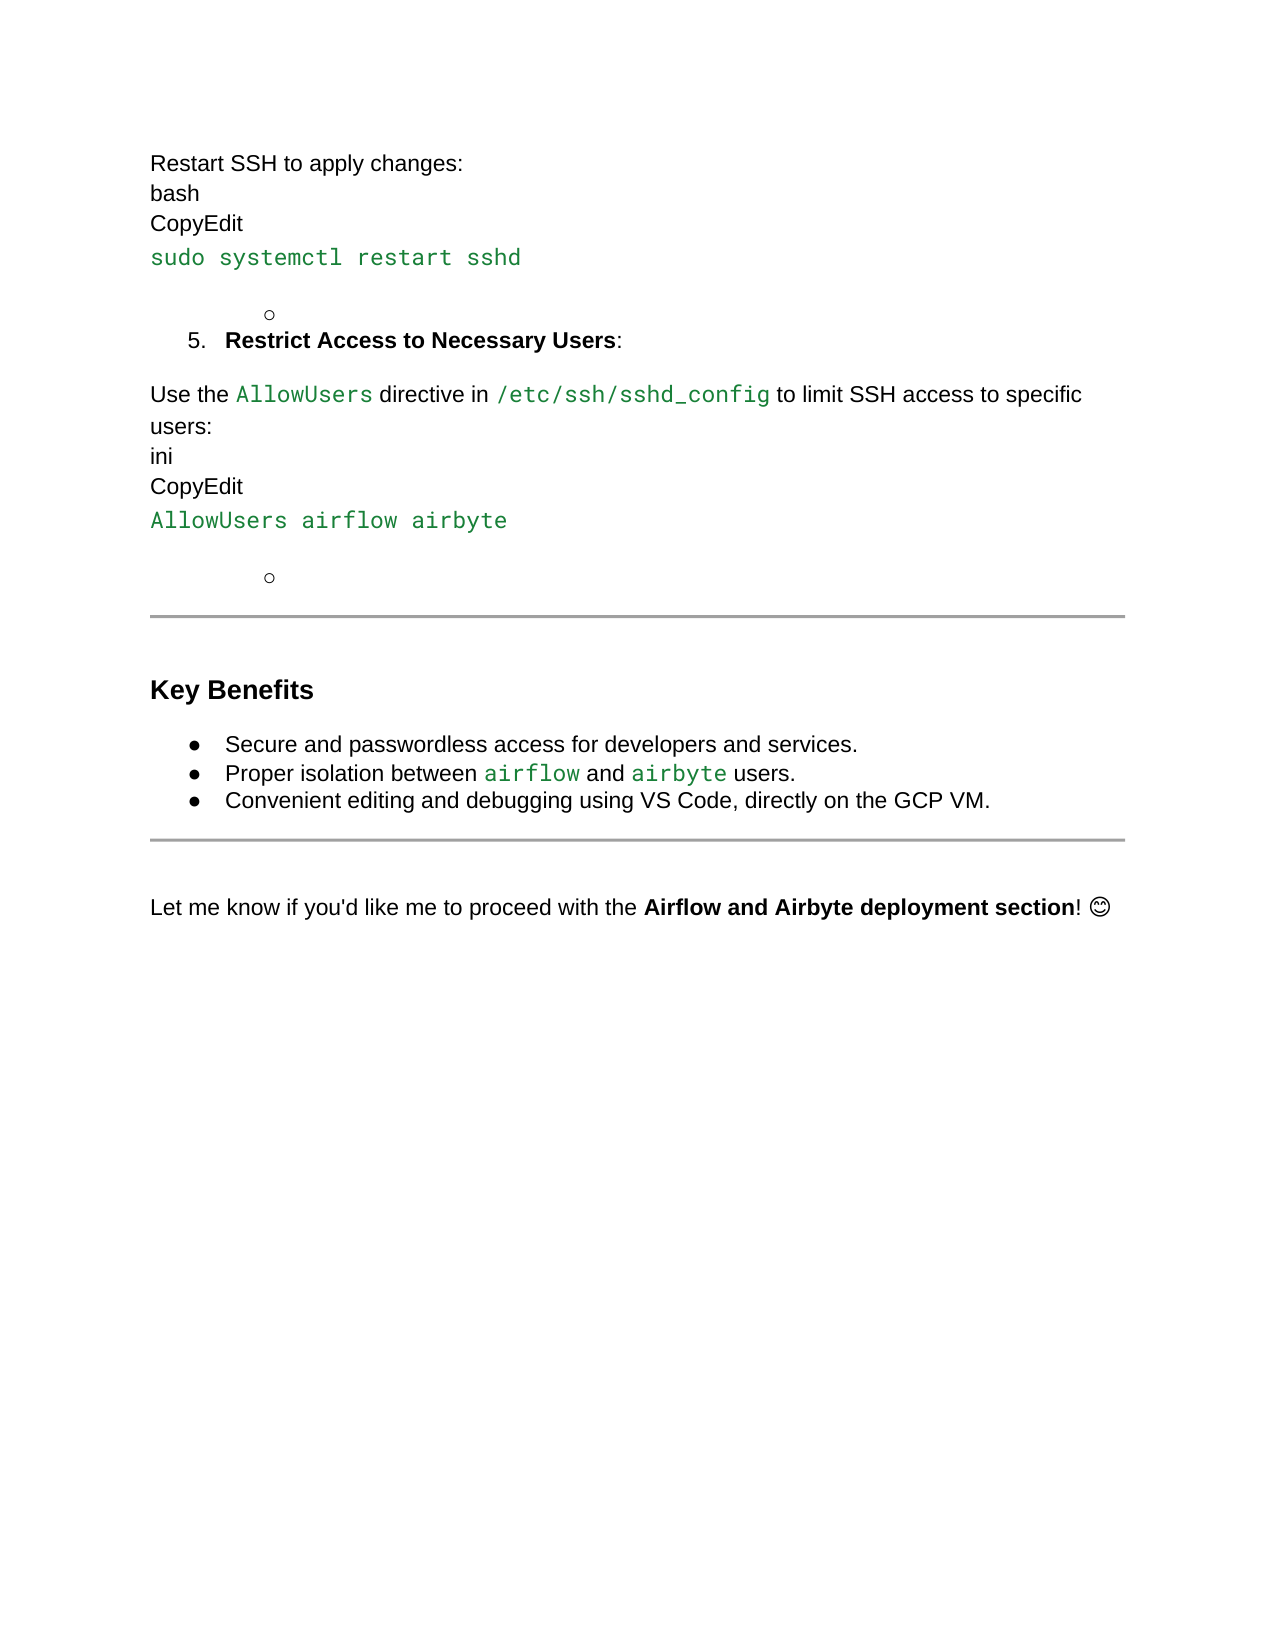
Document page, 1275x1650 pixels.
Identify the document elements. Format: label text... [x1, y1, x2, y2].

list Convenient editing and debugging using VS Code, directly on the GCP VM. [187, 787, 1125, 813]
list Secure and passwordless access for developers and services. [187, 731, 1125, 757]
text Let me know if you'd like me to proceed with the Airflow and Airbyte deployment section! 😊 [150, 894, 1125, 920]
text Restart SSH to apply changes: bash CopyEdit sudo systemctl restart sshd [150, 150, 1125, 271]
list Proper isolation between airflow and airbyte users. [187, 757, 1125, 787]
text Use the AllowUsers directive in /etc/ssh/sshd_config to limit SSH access to specific users: ini CopyEdit AllowUsers airflow airbyte [150, 379, 1125, 534]
subtitle Key Benefits [150, 674, 1125, 706]
list Restrict Access to Necessary Users: [187, 327, 1125, 354]
